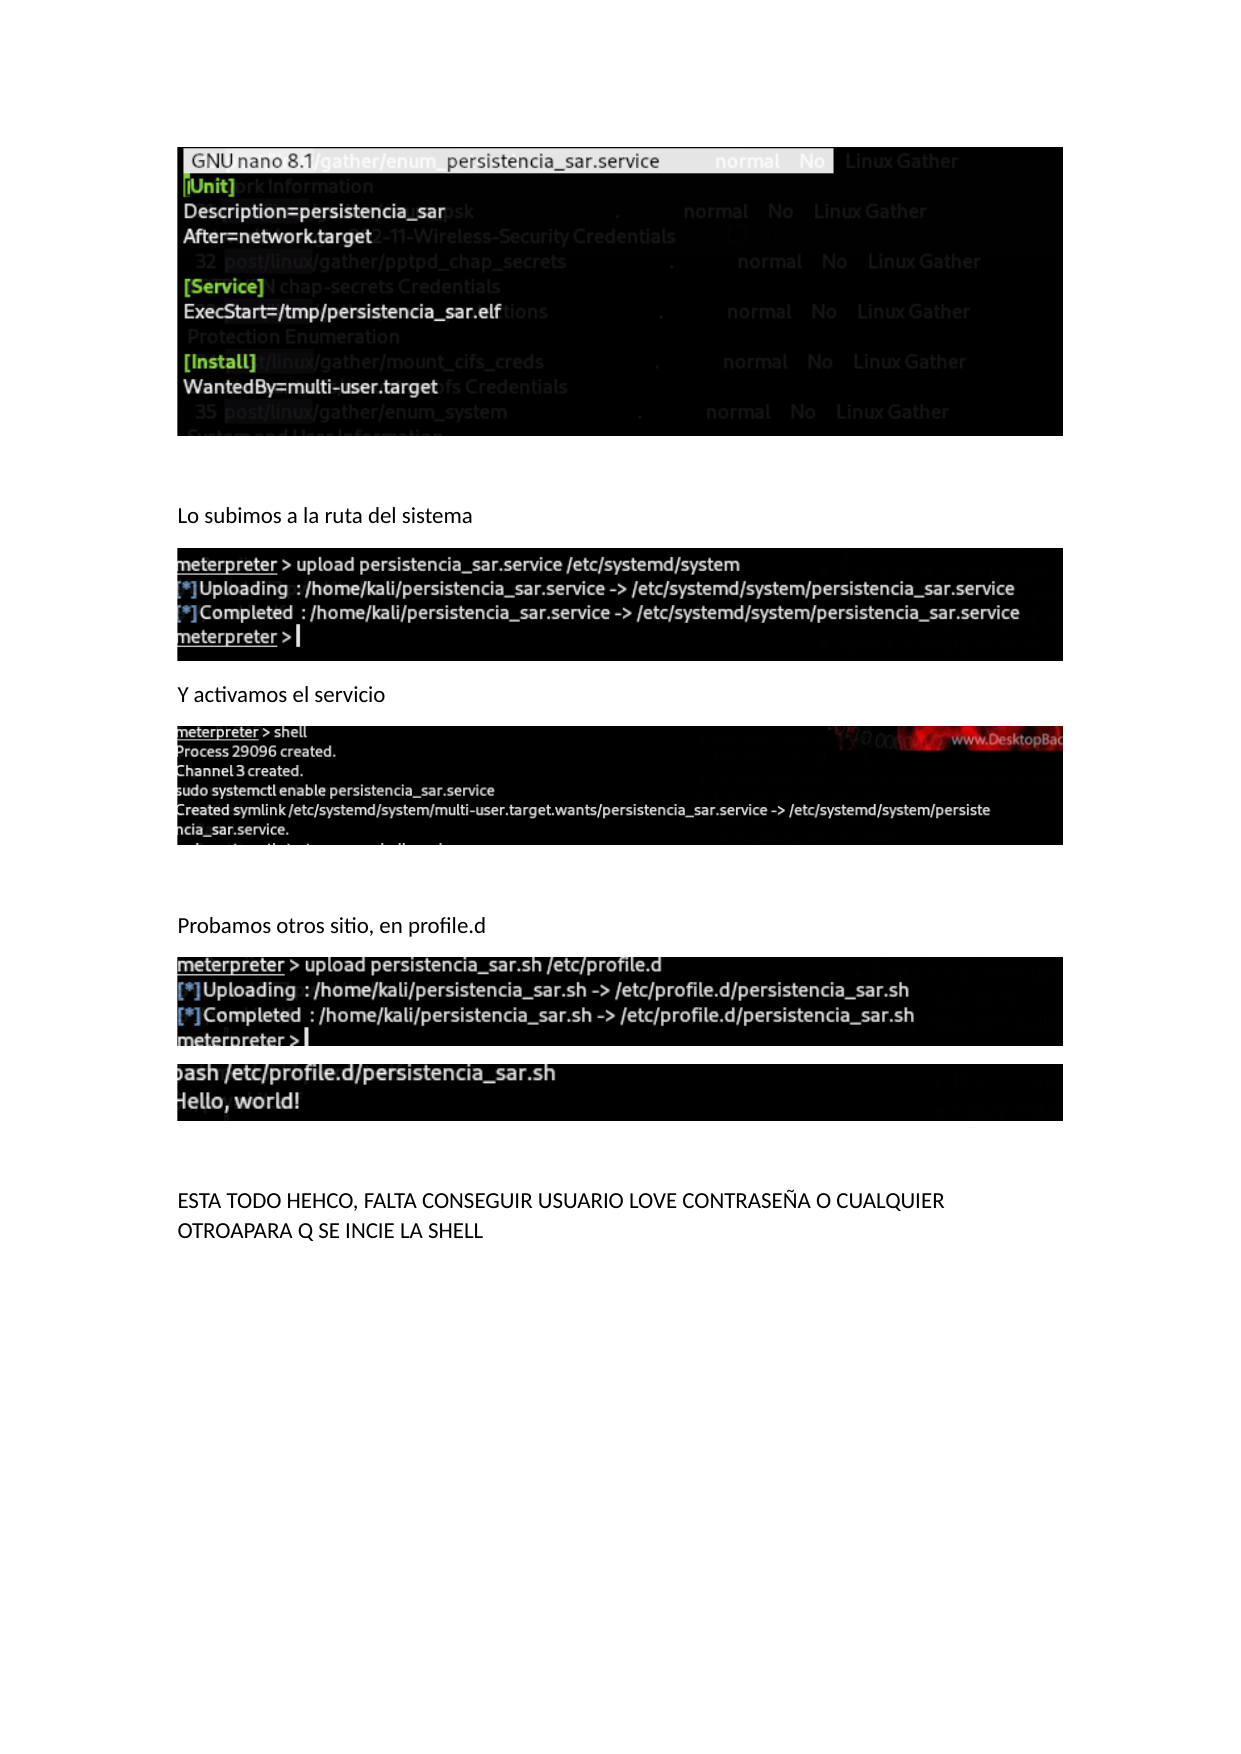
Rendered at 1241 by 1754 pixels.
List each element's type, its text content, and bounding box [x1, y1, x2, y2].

text Y activamos el servicio [177, 680, 1063, 708]
picture [177, 147, 1063, 436]
picture [177, 957, 1063, 1046]
picture [177, 1064, 1063, 1121]
text ESTA TODO HEHCO, FALTA CONSEGUIR USUARIO LOVE CONTRASEÑA O CUALQUIER OTROAPARA Q SE INCIE LA SHELL [177, 1186, 1063, 1245]
text Probamos otros sitio, en profile.d [177, 911, 1063, 939]
picture [177, 726, 1063, 845]
text Lo subimos a la ruta del sistema [177, 501, 1063, 529]
picture [177, 548, 1063, 661]
